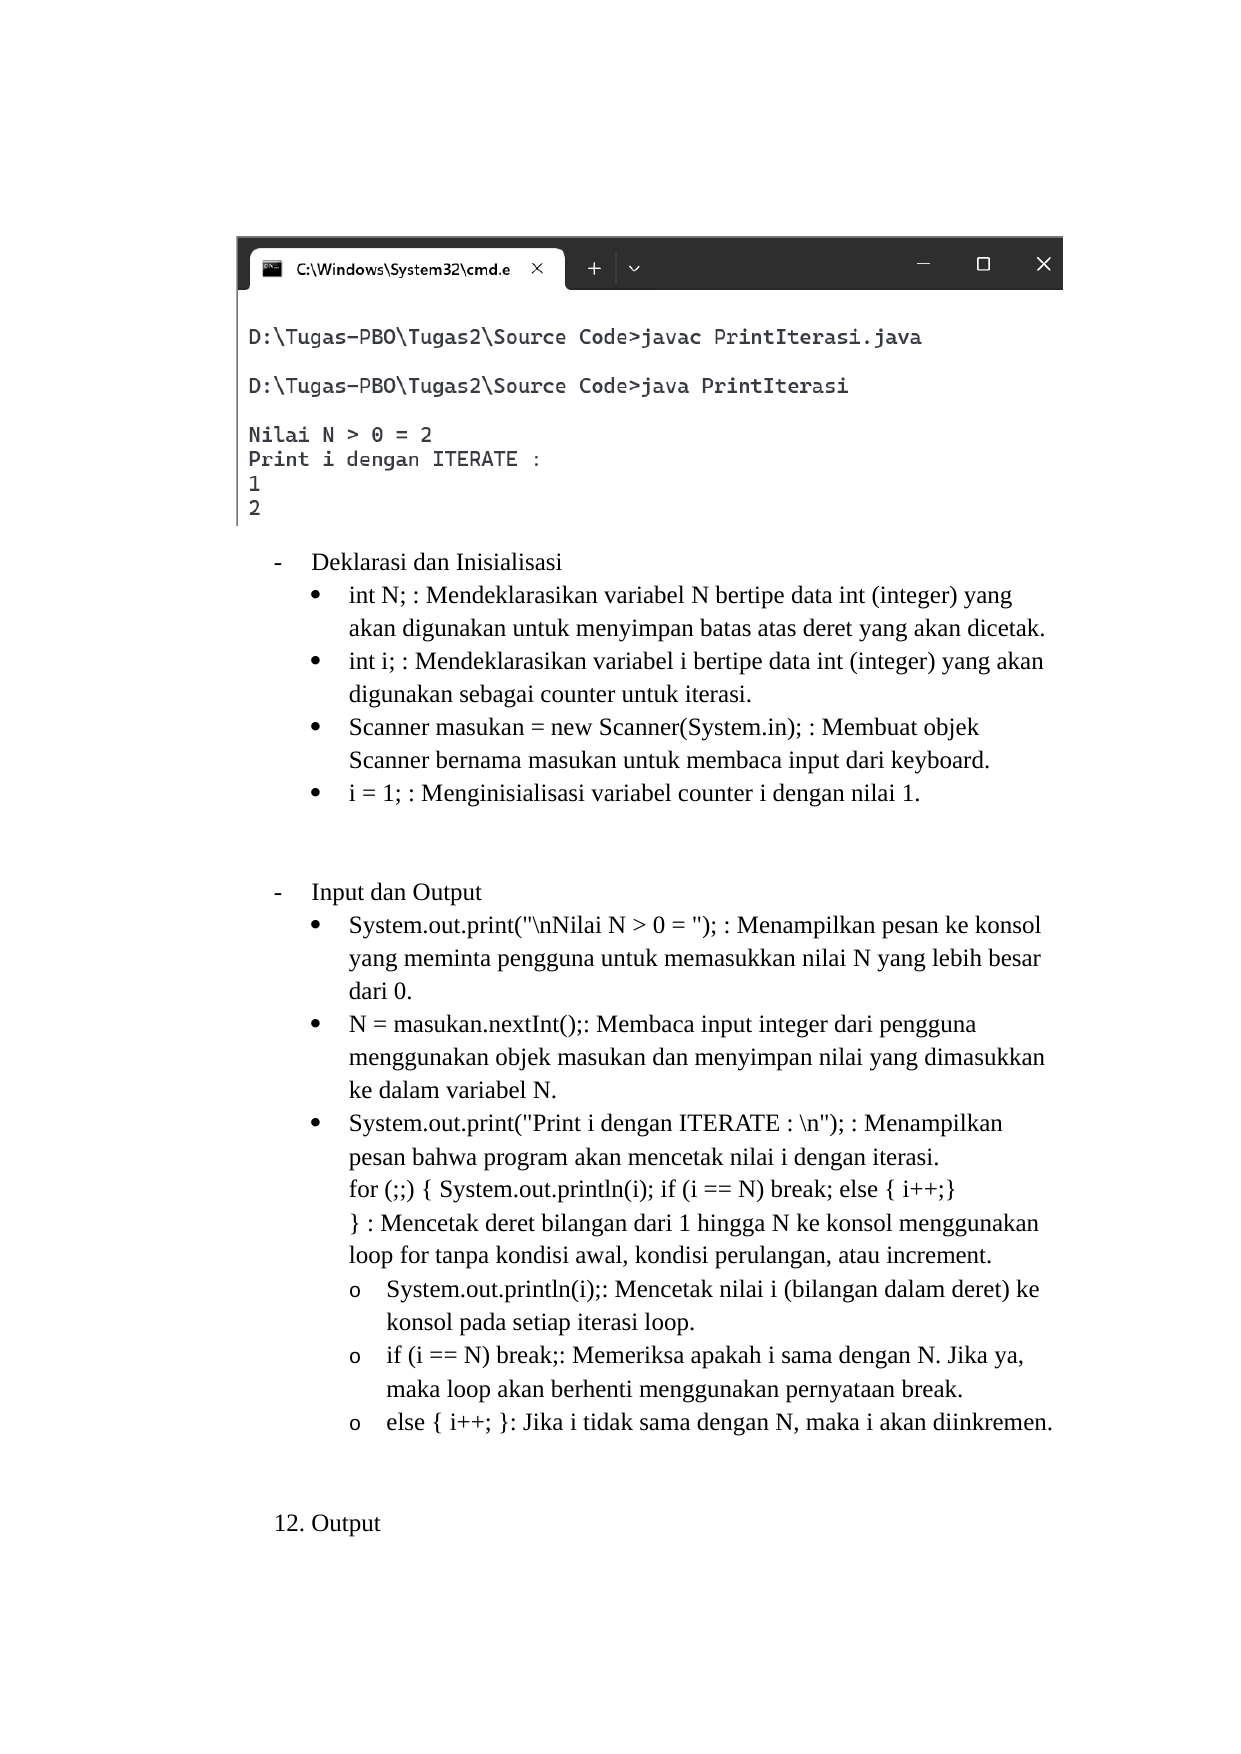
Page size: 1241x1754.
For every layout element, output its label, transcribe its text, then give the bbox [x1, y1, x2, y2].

list System.out.println(i);: Mencetak nilai i (bilangan dalam deret) ke konsol pada setiap iterasi loop. [349, 1274, 1063, 1336]
list if (i == N) break;: Memeriksa apakah i sama dengan N. Jika ya, maka loop akan berhenti menggunakan pernyataan break. [349, 1341, 1063, 1403]
list N = masukan.nextInt();: Membaca input integer dari pengguna menggunakan objek masukan dan menyimpan nilai yang dimasukkan ke dalam variabel N. [311, 1009, 1063, 1104]
list } : Mencetak deret bilangan dari 1 hingga N ke konsol menggunakan loop for tanpa kondisi awal, kondisi perulangan, atau increment. [349, 1208, 1063, 1269]
list int i; : Mendeklarasikan variabel i bertipe data int (integer) yang akan digunakan sebagai counter untuk iterasi. [311, 646, 1063, 708]
list for (;;) { System.out.println(i); if (i == N) break; else { i++;} [349, 1174, 1063, 1203]
list int N; : Mendeklarasikan variabel N bertipe data int (integer) yang akan digunakan untuk menyimpan batas atas deret yang akan dicetak. [311, 580, 1063, 642]
list else { i++; }: Jika i tidak sama dengan N, maka i akan diinkremen. [349, 1407, 1063, 1437]
list System.out.print("Print i dengan ITERATE : \n"); : Menampilkan pesan bahwa program akan mencetak nilai i dengan iterasi. [311, 1108, 1063, 1170]
list Input dan Output [274, 877, 1063, 906]
list i = 1; : Menginisialisasi variabel counter i dengan nilai 1. [311, 778, 1063, 807]
picture [236, 236, 1063, 526]
list Output [274, 1508, 1063, 1536]
list Scanner masukan = new Scanner(System.in); : Membuat objek Scanner bernama masukan untuk membaca input dari keyboard. [311, 712, 1063, 774]
list Deklarasi dan Inisialisasi [274, 547, 1063, 576]
list System.out.print("\nNilai N > 0 = "); : Menampilkan pesan ke konsol yang meminta pengguna untuk memasukkan nilai N yang lebih besar dari 0. [311, 910, 1063, 1005]
